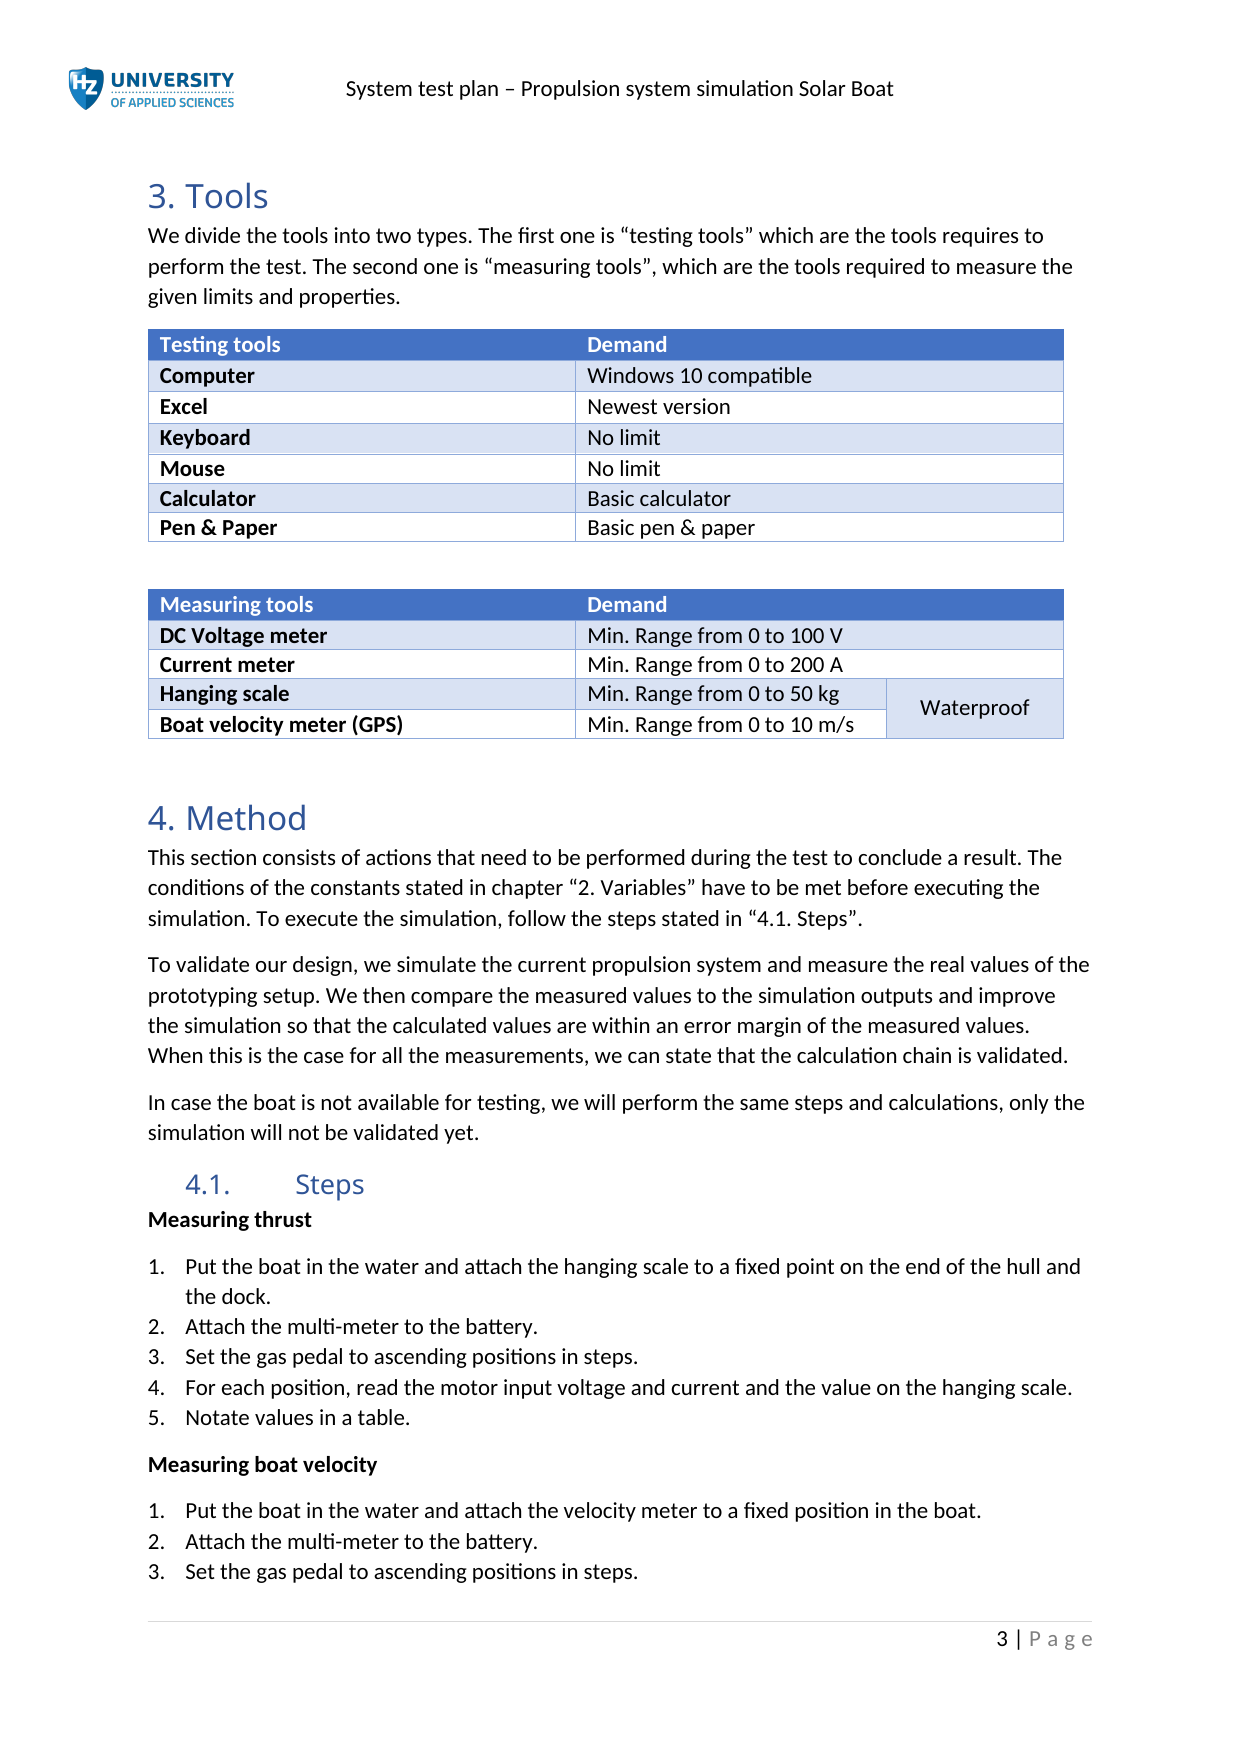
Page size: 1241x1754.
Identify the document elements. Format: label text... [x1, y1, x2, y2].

table_cell Basic calculator [576, 484, 1063, 512]
table_cell Computer [149, 361, 575, 391]
subtitle Steps [185, 1165, 1092, 1202]
table_cell No limit [576, 455, 1063, 483]
text This section consists of actions that need to be performed during the test to conclude a result. The conditions of the constants stated in chapter “2. Variables” have to be met before executing the simulation. To execute the simulation, follow the steps stated in “4.1. Steps”. [148, 843, 1092, 932]
list Notate values in a table. [148, 1403, 1092, 1431]
table_cell DC Voltage meter [149, 621, 575, 649]
table_cell Calculator [149, 484, 575, 512]
table_header Demand [576, 330, 1063, 360]
table_cell Windows 10 compatible [576, 361, 1063, 391]
table_cell Basic pen & paper [576, 513, 1063, 541]
table_cell Min. Range from 0 to 200 A [576, 650, 1063, 678]
table_cell Waterproof [887, 679, 1063, 738]
text Measuring thrust [148, 1205, 1092, 1233]
table_header Measuring tools [149, 590, 575, 620]
text To validate our design, we simulate the current propulsion system and measure the real values of the prototyping setup. We then compare the measured values to the simulation outputs and improve the simulation so that the calculated values are within an error margin of the measured values. When this is the case for all the measurements, we can state that the calculation chain is validated. [148, 951, 1092, 1069]
table_cell Keyboard [149, 424, 575, 453]
list Set the gas pedal to ascending positions in steps. [148, 1557, 1092, 1585]
table_cell Min. Range from 0 to 50 kg [576, 679, 886, 709]
list Attach the multi-meter to the battery. [148, 1312, 1092, 1340]
text In case the boat is not available for testing, we will perform the same steps and calculations, only the simulation will not be validated yet. [148, 1088, 1092, 1146]
text Measuring boat velocity [148, 1450, 1092, 1478]
table_cell Hanging scale [149, 679, 575, 709]
table_header Demand [576, 590, 1063, 620]
subtitle Method [148, 794, 1092, 840]
table_cell Newest version [576, 392, 1063, 422]
text We divide the tools into two types. The first one is “testing tools” which are the tools requires to perform the test. The second one is “measuring tools”, which are the tools required to measure the given limits and properties. [148, 222, 1092, 310]
table_cell Min. Range from 0 to 10 m/s [576, 710, 886, 738]
list For each position, read the motor input voltage and current and the value on the hanging scale. [148, 1373, 1092, 1401]
list Attach the multi-meter to the battery. [148, 1527, 1092, 1555]
table_cell Pen & Paper [149, 513, 575, 541]
list Set the gas pedal to ascending positions in steps. [148, 1342, 1092, 1371]
picture [68, 67, 234, 110]
table_header Testing tools [149, 330, 575, 360]
table_cell Boat velocity meter (GPS) [149, 710, 575, 738]
subtitle Tools [148, 173, 1092, 218]
table_cell Mouse [149, 455, 575, 483]
table_cell No limit [576, 424, 1063, 453]
table_cell Current meter [149, 650, 575, 678]
table_cell Excel [149, 392, 575, 422]
table_cell Min. Range from 0 to 100 V [576, 621, 1063, 649]
list Put the boat in the water and attach the velocity meter to a fixed position in the boat. [148, 1497, 1092, 1525]
list Put the boat in the water and attach the hanging scale to a fixed point on the end of the hull and the dock. [148, 1252, 1092, 1310]
